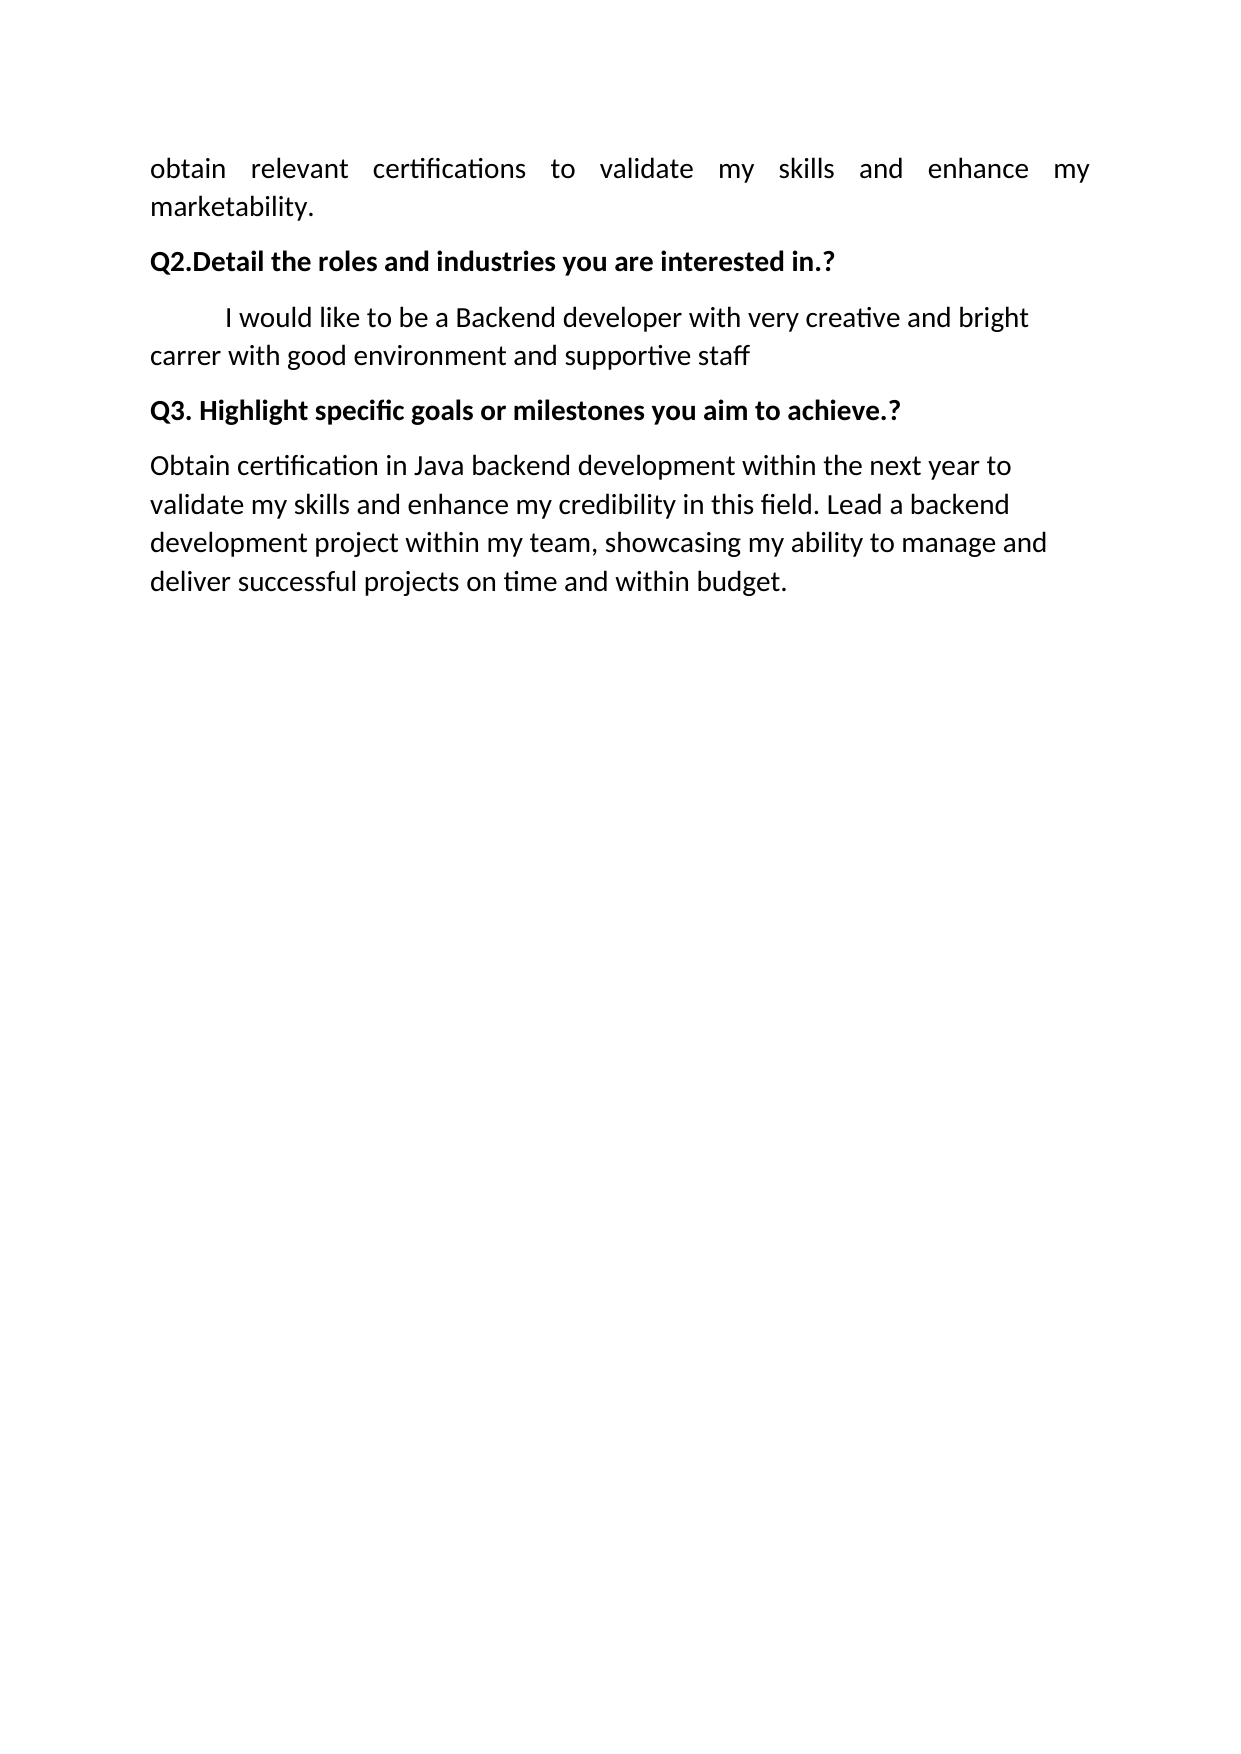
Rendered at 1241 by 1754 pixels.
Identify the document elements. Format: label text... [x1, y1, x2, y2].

text Q2.Detail the roles and industries you are interested in.? [150, 243, 1090, 279]
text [150, 150, 1090, 224]
text Q3. Highlight specific goals or milestones you aim to achieve.? [150, 392, 1090, 428]
text I would like to be a Backend developer with very creative and bright carrer with good environment and supportive staff [150, 299, 1090, 373]
text Obtain certification in Java backend development within the next year to validate my skills and enhance my credibility in this field. Lead a backend development project within my team, showcasing my ability to manage and deliver successful projects on time and within budget. [150, 447, 1090, 598]
